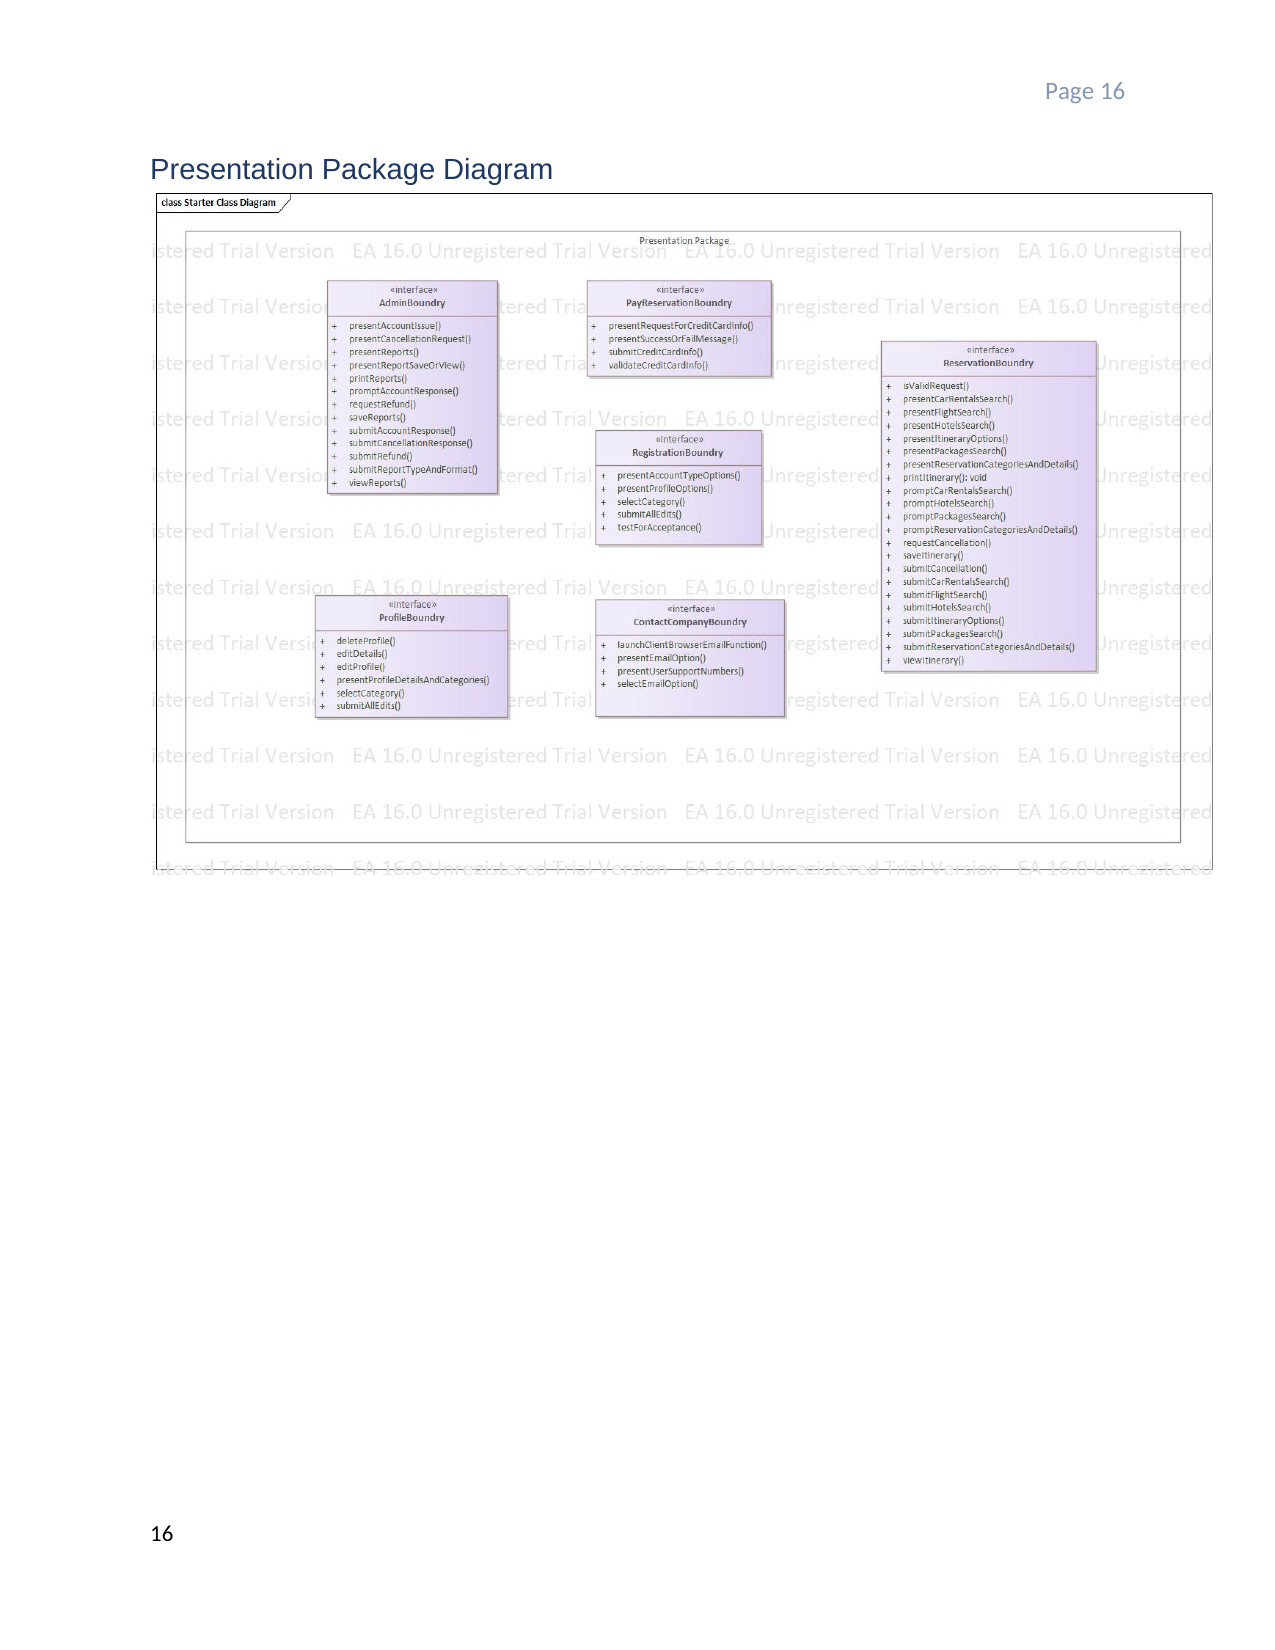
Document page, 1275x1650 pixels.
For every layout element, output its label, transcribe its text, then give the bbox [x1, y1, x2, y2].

text Presentation Package Diagram [150, 152, 1125, 188]
picture [150, 188, 1218, 875]
